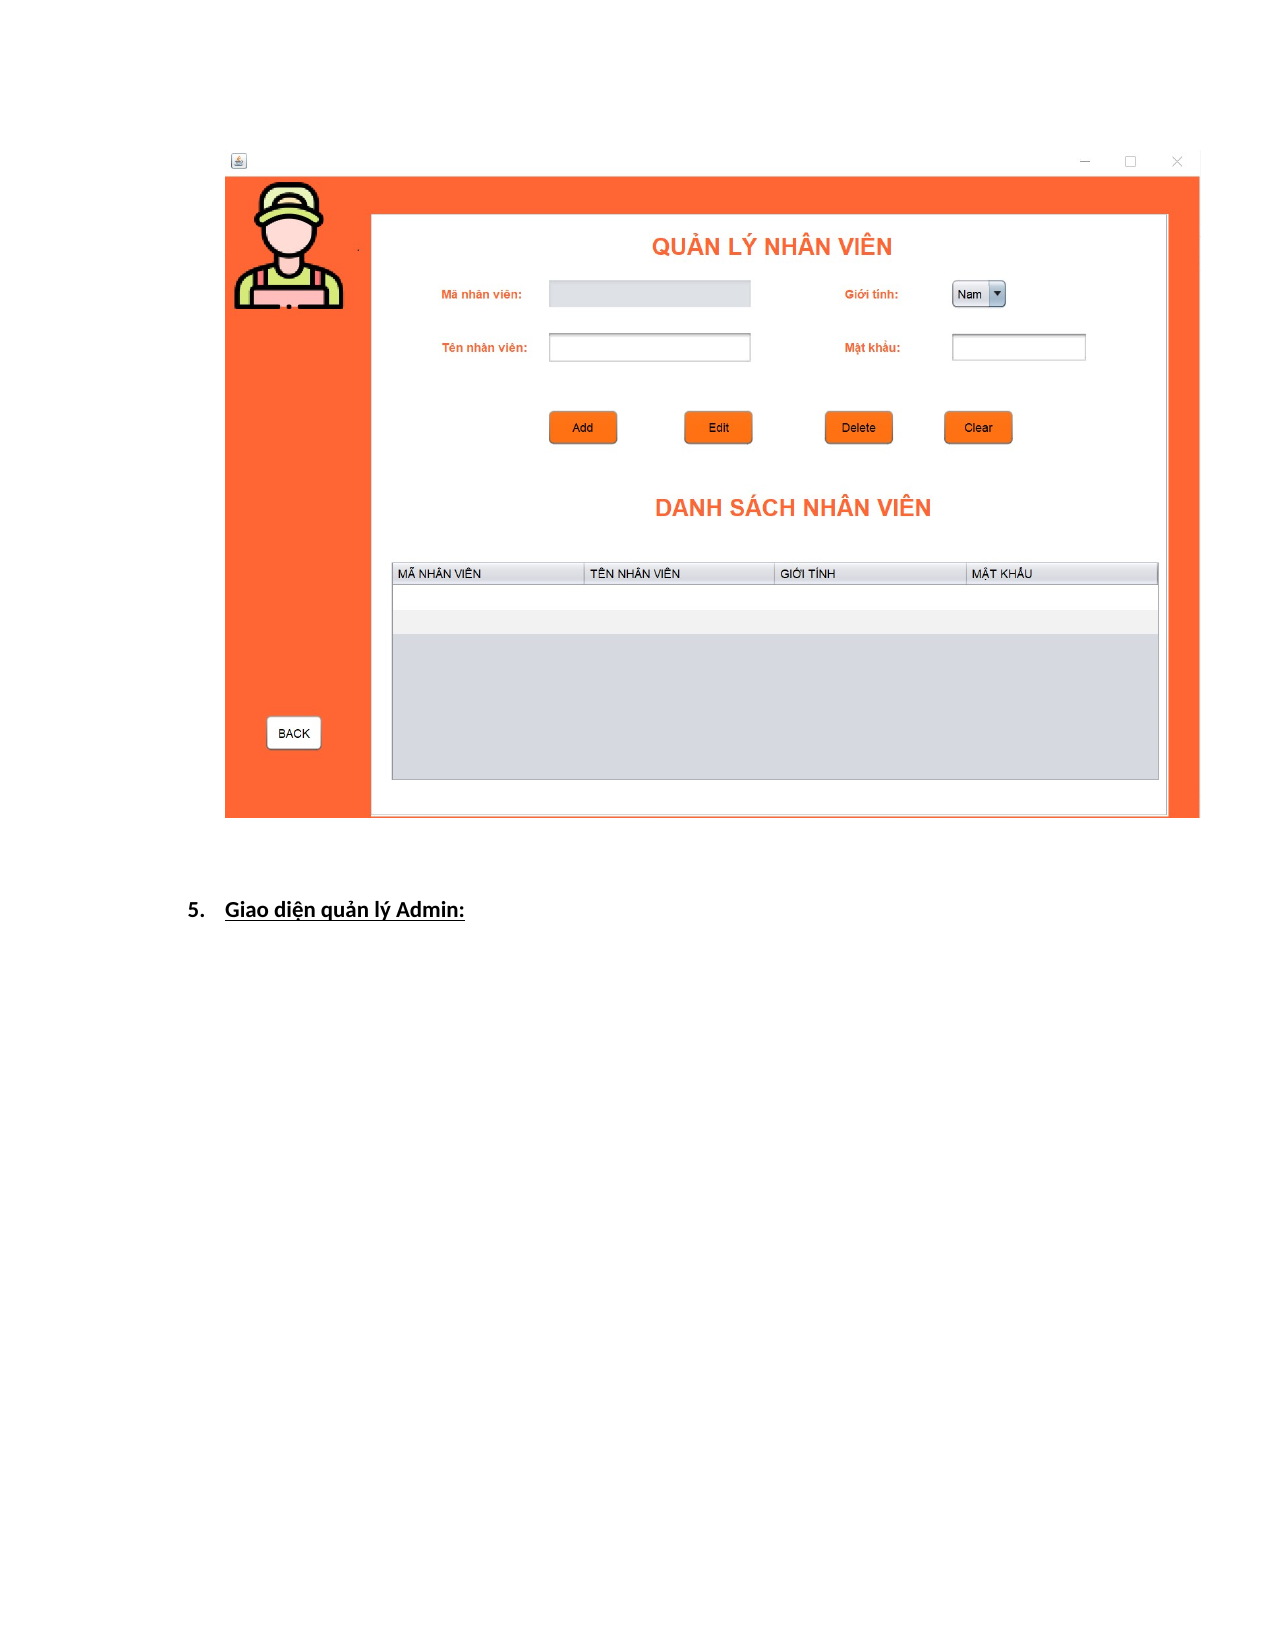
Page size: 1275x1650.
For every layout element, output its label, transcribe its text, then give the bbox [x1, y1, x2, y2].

picture [225, 150, 1200, 818]
list Giao diện quản lý Admin: [187, 896, 1125, 924]
